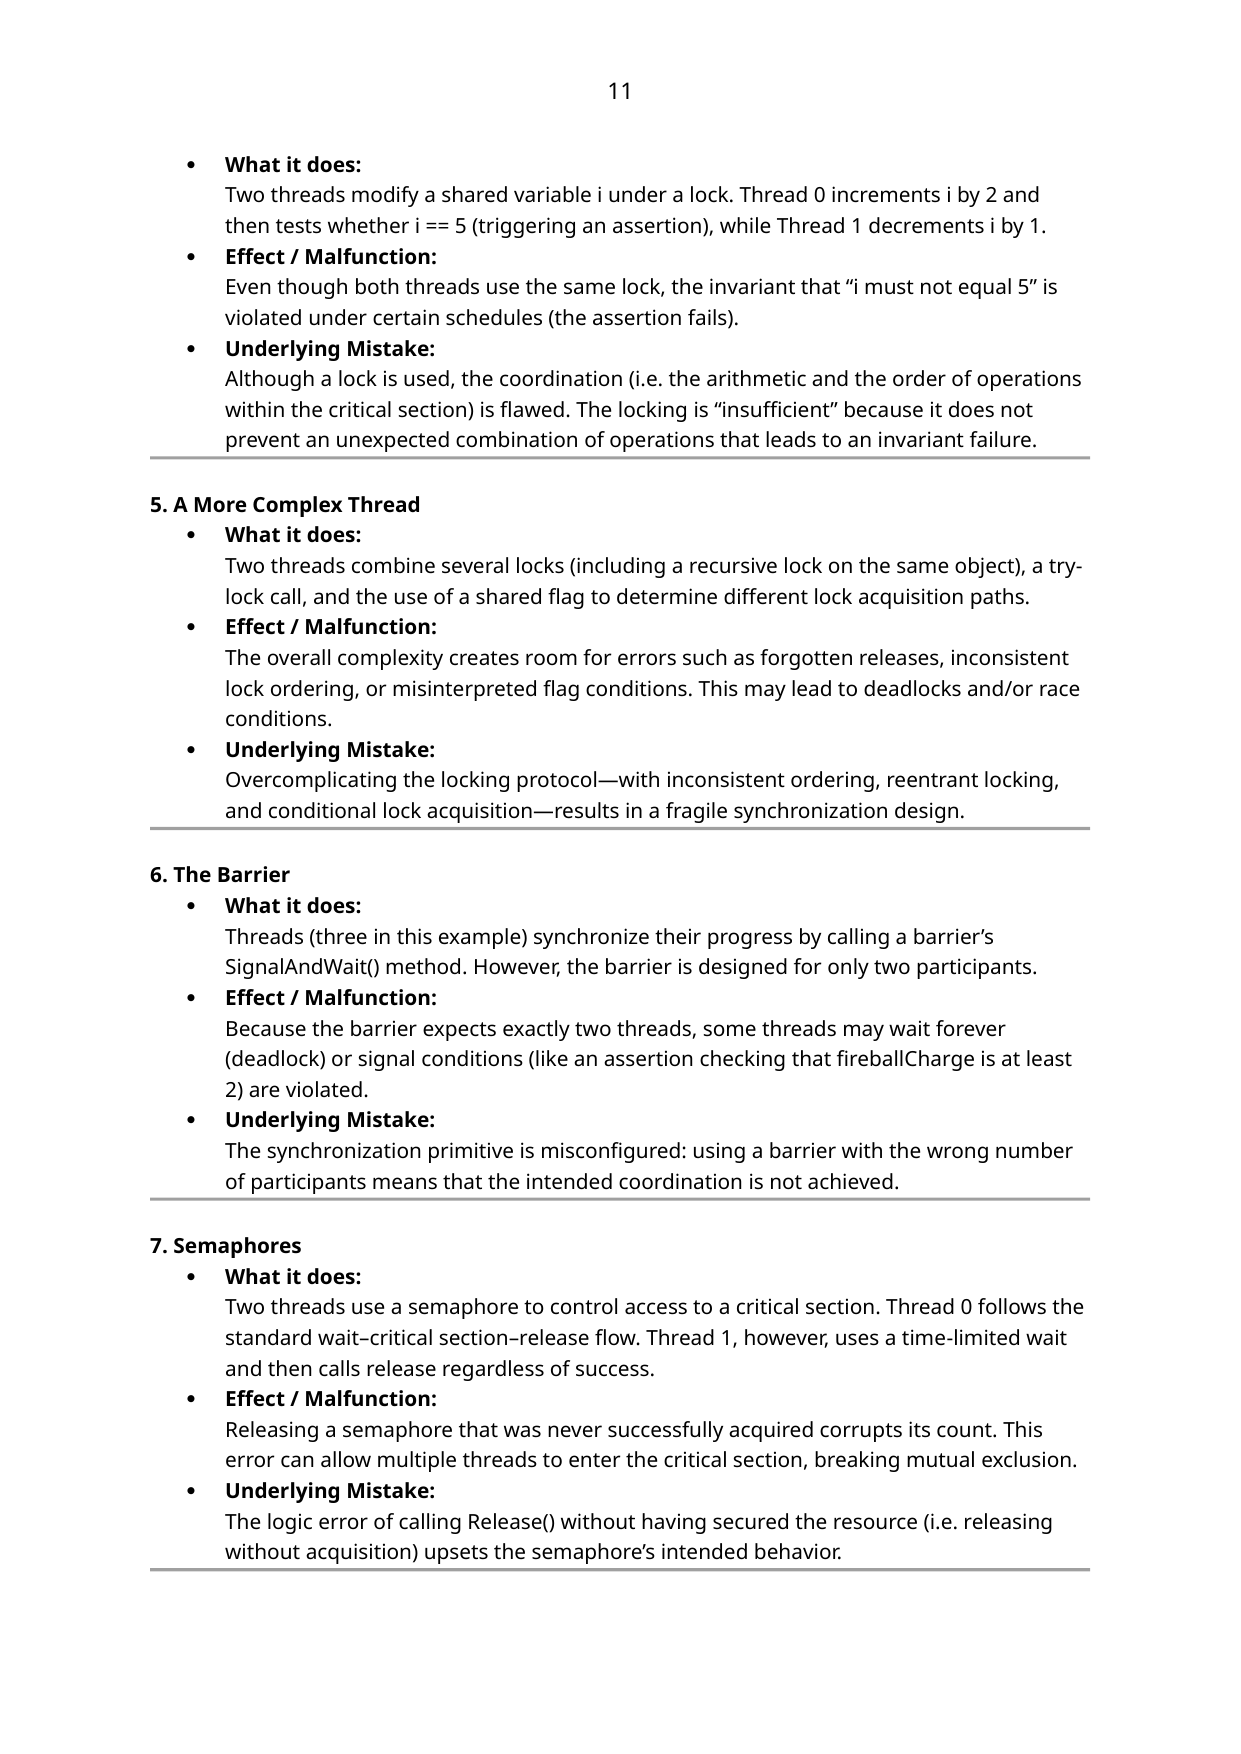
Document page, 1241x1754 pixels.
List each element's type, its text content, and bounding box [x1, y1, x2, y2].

text 7. Semaphores [150, 1231, 1090, 1260]
list Effect / Malfunction: The overall complexity creates room for errors such as forgotten releases, inconsistent lock ordering, or misinterpreted flag conditions. This may lead to deadlocks and/or race conditions. [187, 612, 1090, 733]
list Effect / Malfunction: Releasing a semaphore that was never successfully acquired corrupts its count. This error can allow multiple threads to enter the critical section, breaking mutual exclusion. [187, 1384, 1090, 1474]
list What it does: Two threads use a semaphore to control access to a critical section. Thread 0 follows the standard wait–critical section–release flow. Thread 1, however, uses a time-limited wait and then calls release regardless of success. [187, 1262, 1090, 1382]
list What it does: Threads (three in this example) synchronize their progress by calling a barrier’s SignalAndWait() method. However, the barrier is designed for only two participants. [187, 891, 1090, 981]
list What it does: Two threads combine several locks (including a recursive lock on the same object), a try-lock call, and the use of a shared flag to determine different lock acquisition paths. [187, 521, 1090, 610]
list Underlying Mistake: Overcomplicating the locking protocol—with inconsistent ordering, reentrant locking, and conditional lock acquisition—results in a fragile synchronization design. [187, 735, 1090, 825]
list What it does: Two threads modify a shared variable i under a lock. Thread 0 increments i by 2 and then tests whether i == 5 (triggering an assertion), while Thread 1 decrements i by 1. [187, 150, 1090, 240]
list Underlying Mistake: Although a lock is used, the coordination (i.e. the arithmetic and the order of operations within the critical section) is flawed. The locking is “insufficient” because it does not prevent an unexpected combination of operations that leads to an invariant failure. [187, 334, 1090, 454]
list Effect / Malfunction: Because the barrier expects exactly two threads, some threads may wait forever (deadlock) or signal conditions (like an assertion checking that fireballCharge is at least 2) are violated. [187, 983, 1090, 1103]
list Underlying Mistake: The logic error of calling Release() without having secured the resource (i.e. releasing without acquisition) upsets the semaphore’s intended behavior. [187, 1476, 1090, 1566]
list Effect / Malfunction: Even though both threads use the same lock, the invariant that “i must not equal 5” is violated under certain schedules (the assertion fails). [187, 242, 1090, 332]
list Underlying Mistake: The synchronization primitive is misconfigured: using a barrier with the wrong number of participants means that the intended coordination is not achieved. [187, 1106, 1090, 1195]
text 6. The Barrier [150, 861, 1090, 889]
text 5. A More Complex Thread [150, 490, 1090, 518]
